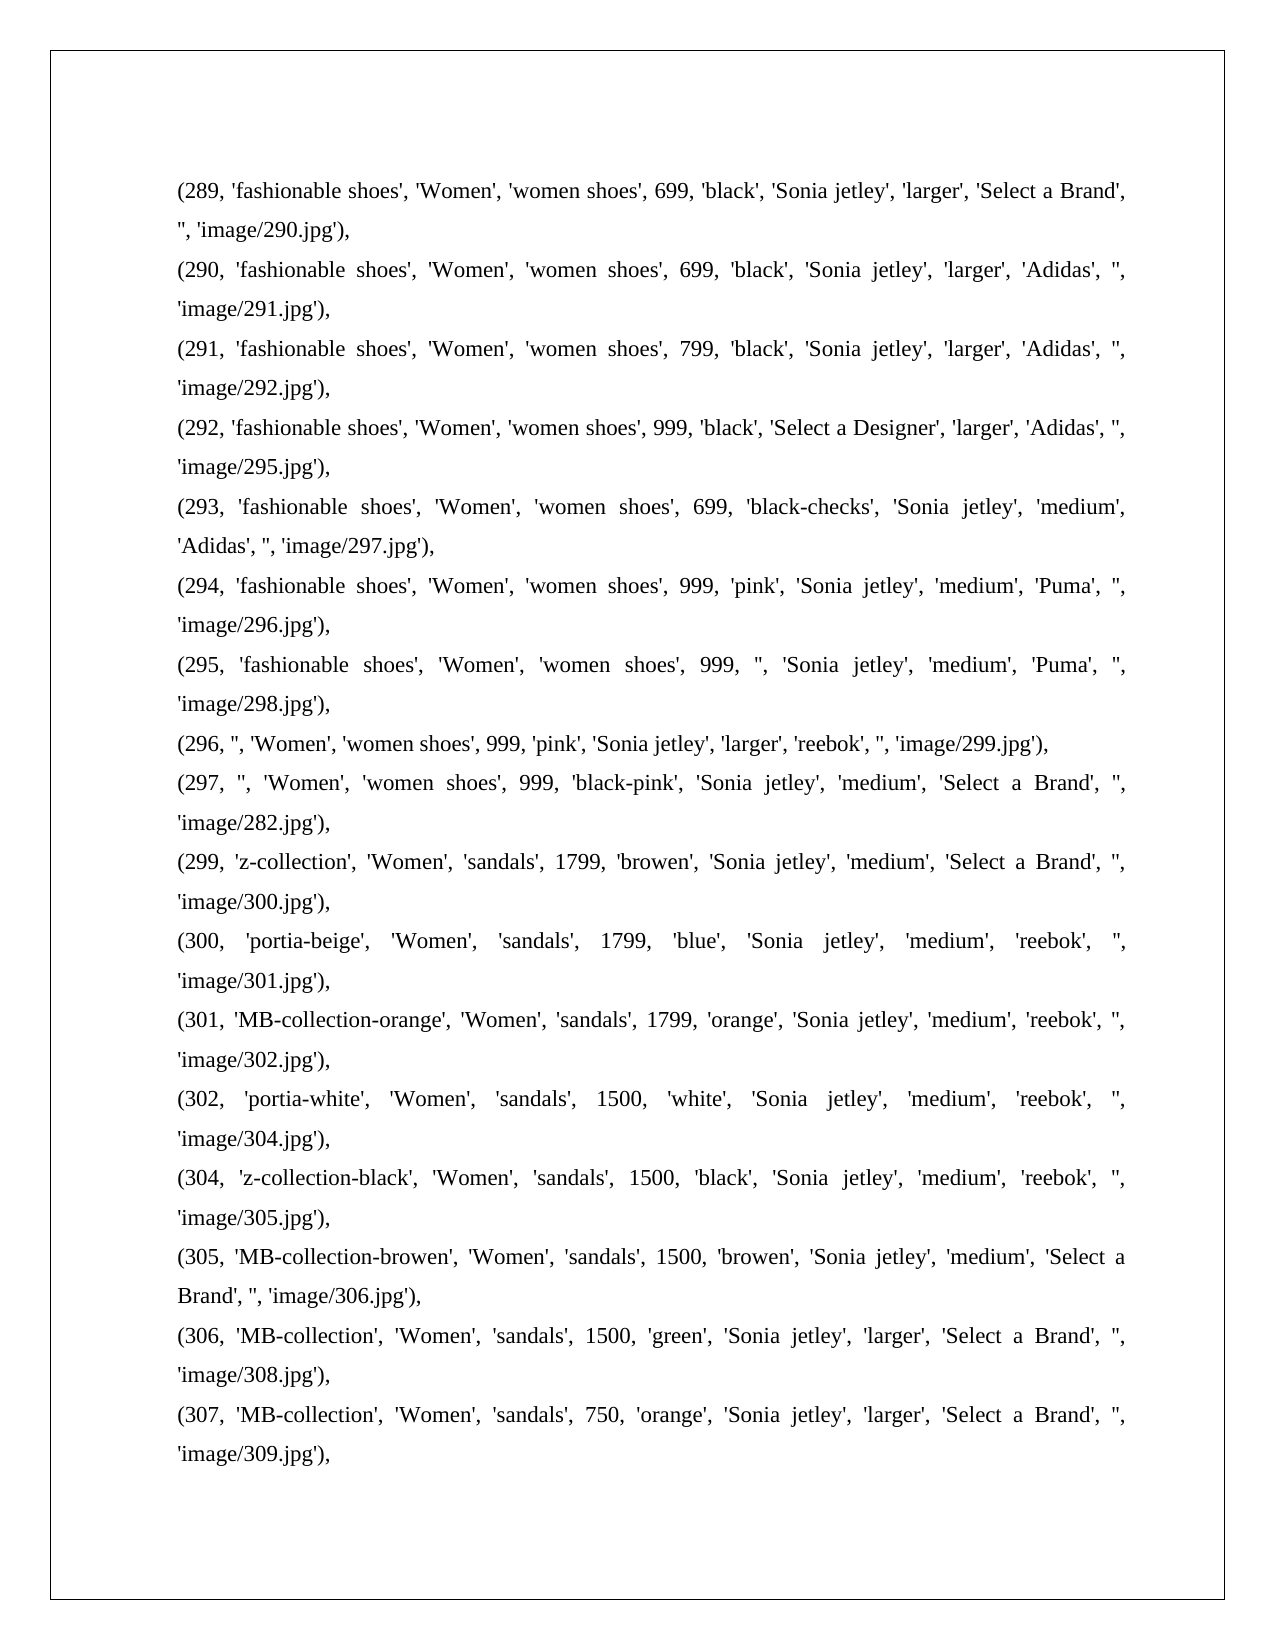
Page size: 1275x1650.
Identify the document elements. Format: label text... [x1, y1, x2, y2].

text (289, 'fashionable shoes', 'Women', 'women shoes', 699, 'black', 'Sonia jetley', 'larger', 'Select a Brand', '', 'image/290.jpg'), [177, 177, 1127, 243]
text (299, 'z-collection', 'Women', 'sandals', 1799, 'browen', 'Sonia jetley', 'medium', 'Select a Brand', '', 'image/300.jpg'), [177, 848, 1127, 914]
text (306, 'MB-collection', 'Women', 'sandals', 1500, 'green', 'Sonia jetley', 'larger', 'Select a Brand', '', 'image/308.jpg'), [177, 1322, 1127, 1388]
text (301, 'MB-collection-orange', 'Women', 'sandals', 1799, 'orange', 'Sonia jetley', 'medium', 'reebok', '', 'image/302.jpg'), [177, 1006, 1127, 1072]
text (292, 'fashionable shoes', 'Women', 'women shoes', 999, 'black', 'Select a Designer', 'larger', 'Adidas', '', 'image/295.jpg'), [177, 414, 1127, 480]
text (295, 'fashionable shoes', 'Women', 'women shoes', 999, '', 'Sonia jetley', 'medium', 'Puma', '', 'image/298.jpg'), [177, 651, 1127, 717]
text (294, 'fashionable shoes', 'Women', 'women shoes', 999, 'pink', 'Sonia jetley', 'medium', 'Puma', '', 'image/296.jpg'), [177, 572, 1127, 638]
text (304, 'z-collection-black', 'Women', 'sandals', 1500, 'black', 'Sonia jetley', 'medium', 'reebok', '', 'image/305.jpg'), [177, 1164, 1127, 1230]
text (305, 'MB-collection-browen', 'Women', 'sandals', 1500, 'browen', 'Sonia jetley', 'medium', 'Select a Brand', '', 'image/306.jpg'), [177, 1243, 1127, 1309]
text (290, 'fashionable shoes', 'Women', 'women shoes', 699, 'black', 'Sonia jetley', 'larger', 'Adidas', '', 'image/291.jpg'), [177, 256, 1127, 322]
text (300, 'portia-beige', 'Women', 'sandals', 1799, 'blue', 'Sonia jetley', 'medium', 'reebok', '', 'image/301.jpg'), [177, 927, 1127, 993]
text (302, 'portia-white', 'Women', 'sandals', 1500, 'white', 'Sonia jetley', 'medium', 'reebok', '', 'image/304.jpg'), [177, 1085, 1127, 1151]
text (293, 'fashionable shoes', 'Women', 'women shoes', 699, 'black-checks', 'Sonia jetley', 'medium', 'Adidas', '', 'image/297.jpg'), [177, 493, 1127, 559]
text (296, '', 'Women', 'women shoes', 999, 'pink', 'Sonia jetley', 'larger', 'reebok', '', 'image/299.jpg'), [177, 730, 1127, 756]
text (291, 'fashionable shoes', 'Women', 'women shoes', 799, 'black', 'Sonia jetley', 'larger', 'Adidas', '', 'image/292.jpg'), [177, 335, 1127, 401]
text (297, '', 'Women', 'women shoes', 999, 'black-pink', 'Sonia jetley', 'medium', 'Select a Brand', '', 'image/282.jpg'), [177, 769, 1127, 835]
text (307, 'MB-collection', 'Women', 'sandals', 750, 'orange', 'Sonia jetley', 'larger', 'Select a Brand', '', 'image/309.jpg'), [177, 1401, 1127, 1467]
